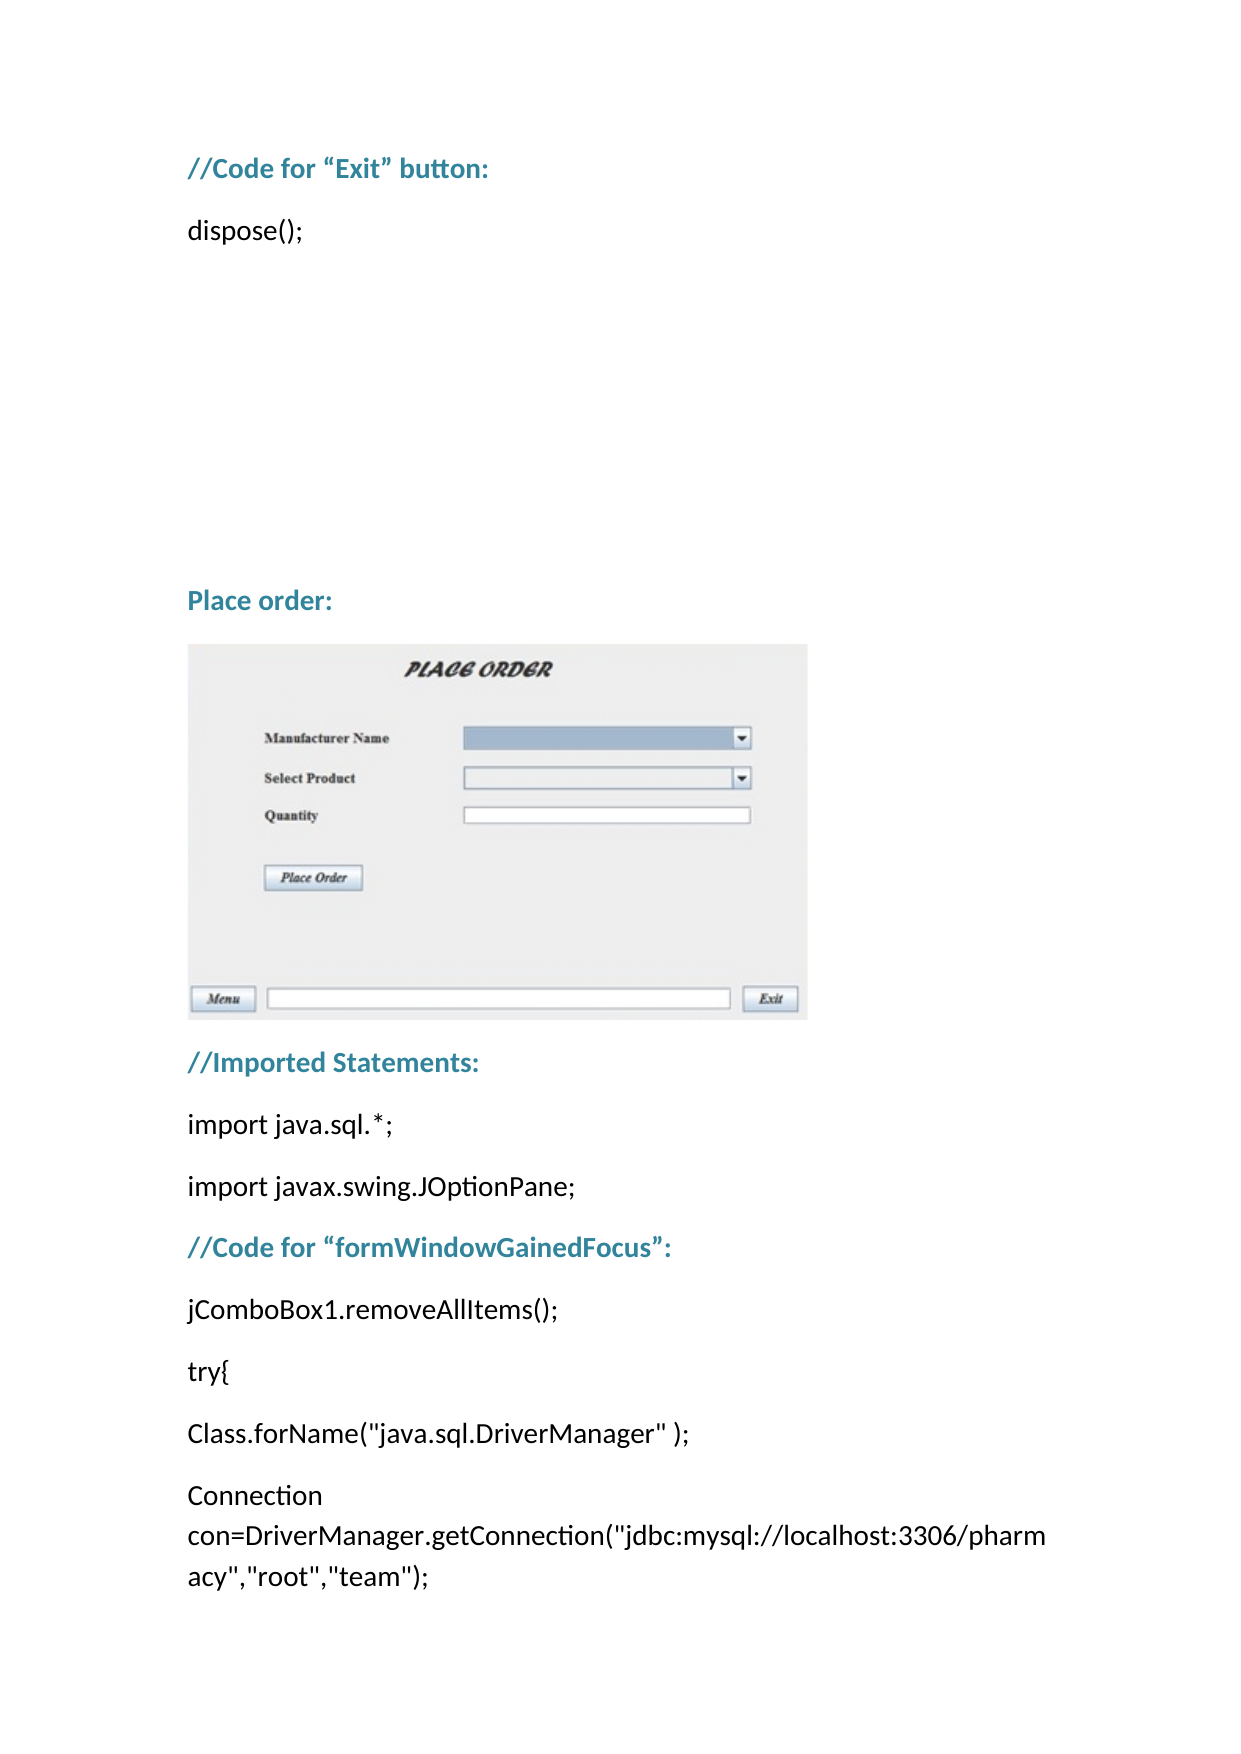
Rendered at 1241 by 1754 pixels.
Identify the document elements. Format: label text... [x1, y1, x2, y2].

text Class.forName("java.sql.DriverManager" ); [187, 1415, 1053, 1450]
text //Code for “Exit” button: [187, 150, 1053, 186]
text try{ [187, 1353, 1053, 1389]
text import javax.swing.JOptionPane; [187, 1168, 1053, 1203]
text Place order: [187, 582, 1053, 618]
text //Code for “formWindowGainedFocus”: [187, 1229, 1053, 1265]
text //Imported Statements: [187, 1044, 1053, 1080]
text Connection con=DriverManager.getConnection("jdbc:mysql://localhost:3306/pharmacy","root","team"); [187, 1477, 1053, 1594]
text jComboBox1.removeAllItems(); [187, 1291, 1053, 1327]
picture [187, 644, 808, 1020]
text dispose(); [187, 212, 1053, 247]
text import java.sql.*; [187, 1106, 1053, 1142]
